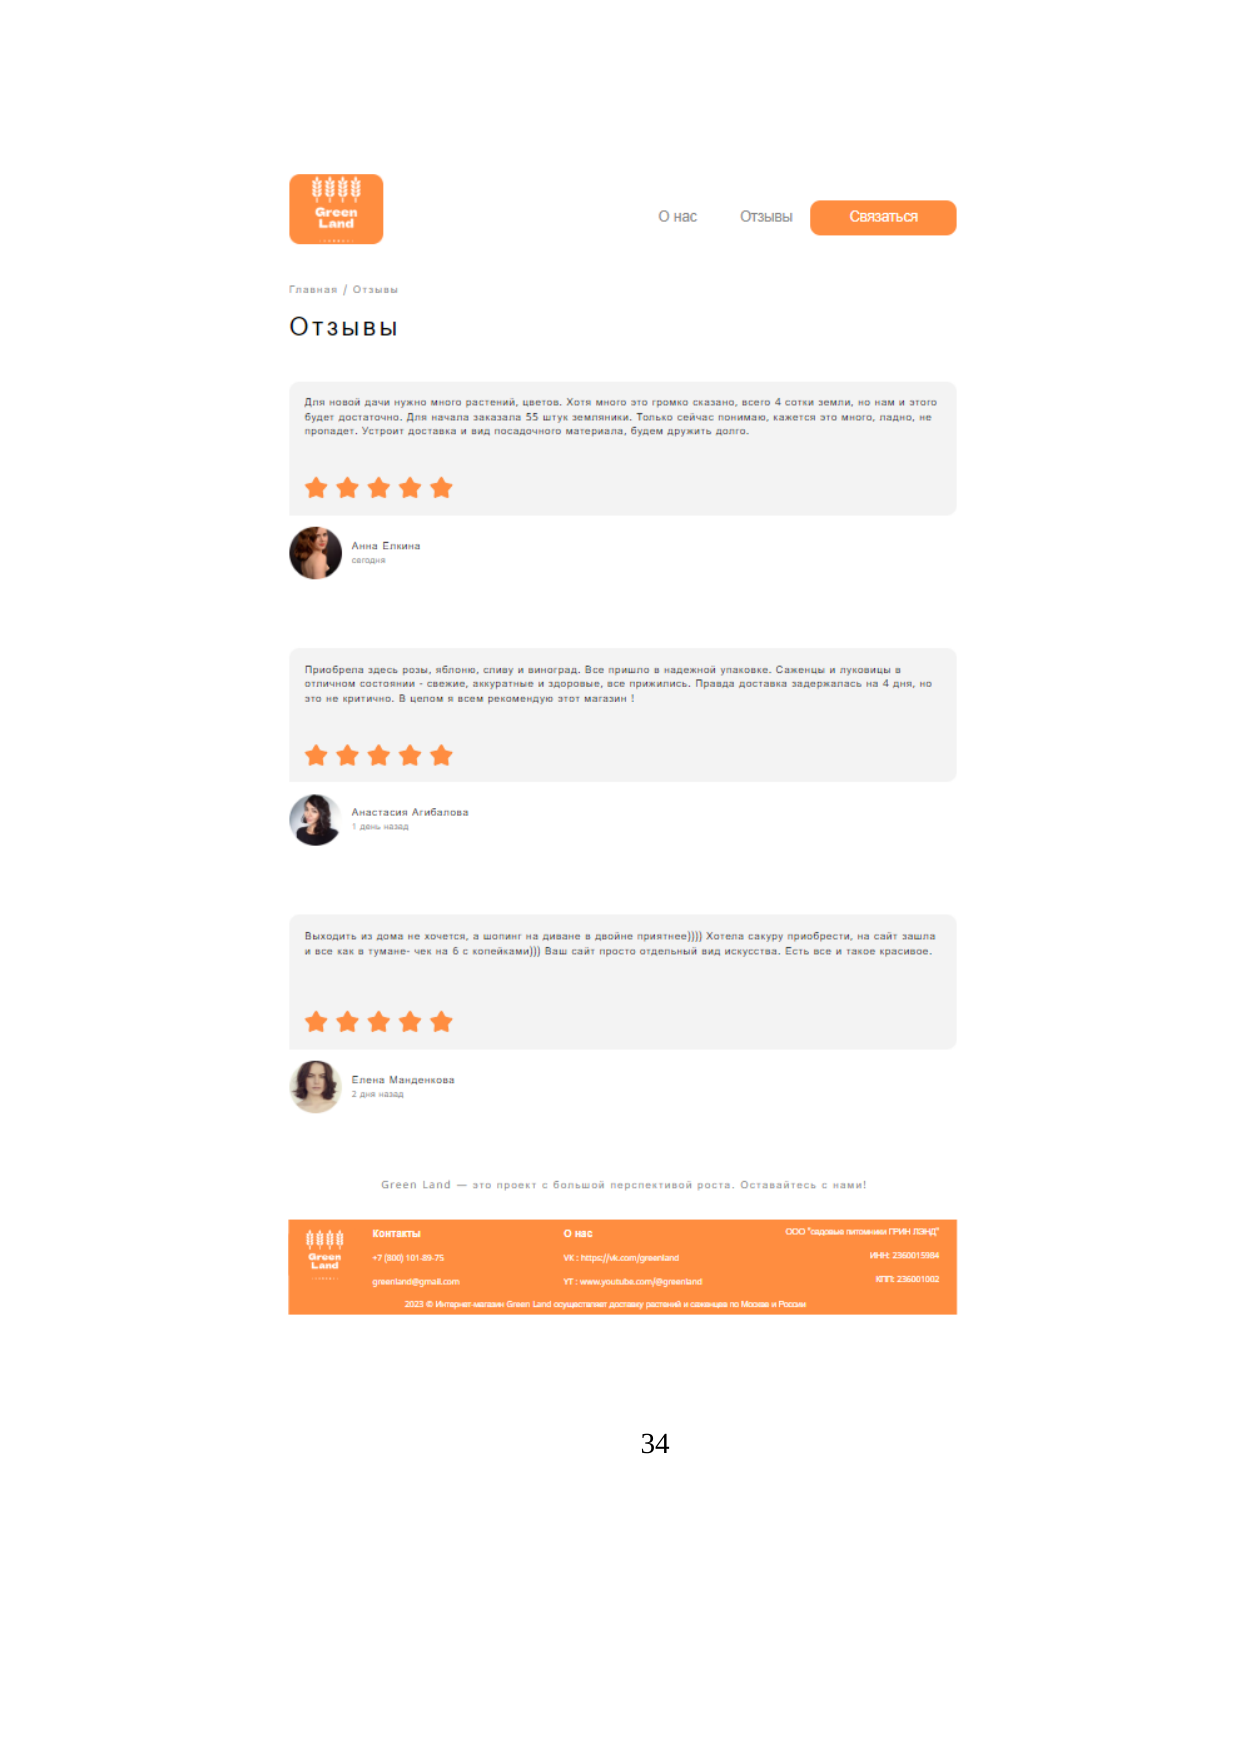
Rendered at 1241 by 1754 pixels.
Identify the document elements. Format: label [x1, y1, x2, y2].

picture [282, 168, 958, 1316]
